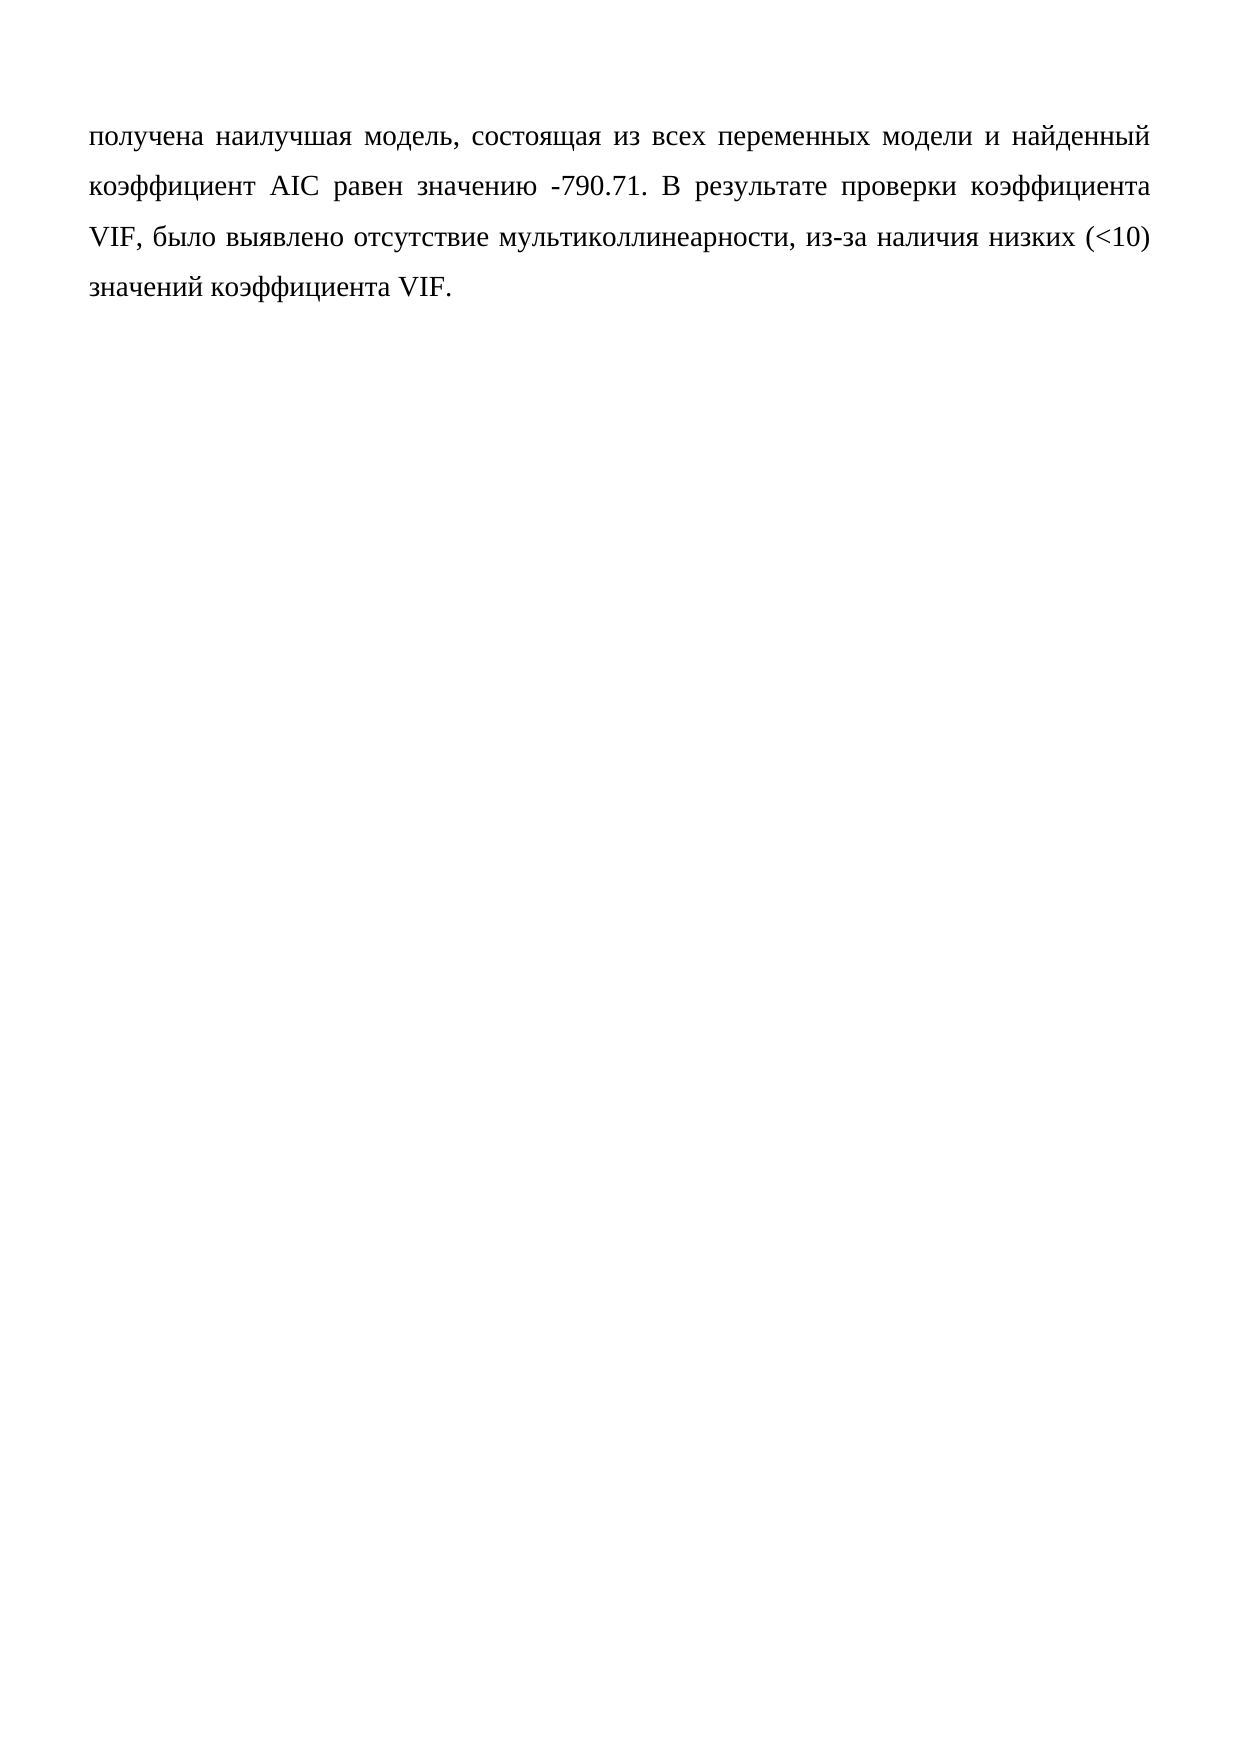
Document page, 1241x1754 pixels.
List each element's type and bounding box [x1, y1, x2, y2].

text [88, 118, 1152, 303]
